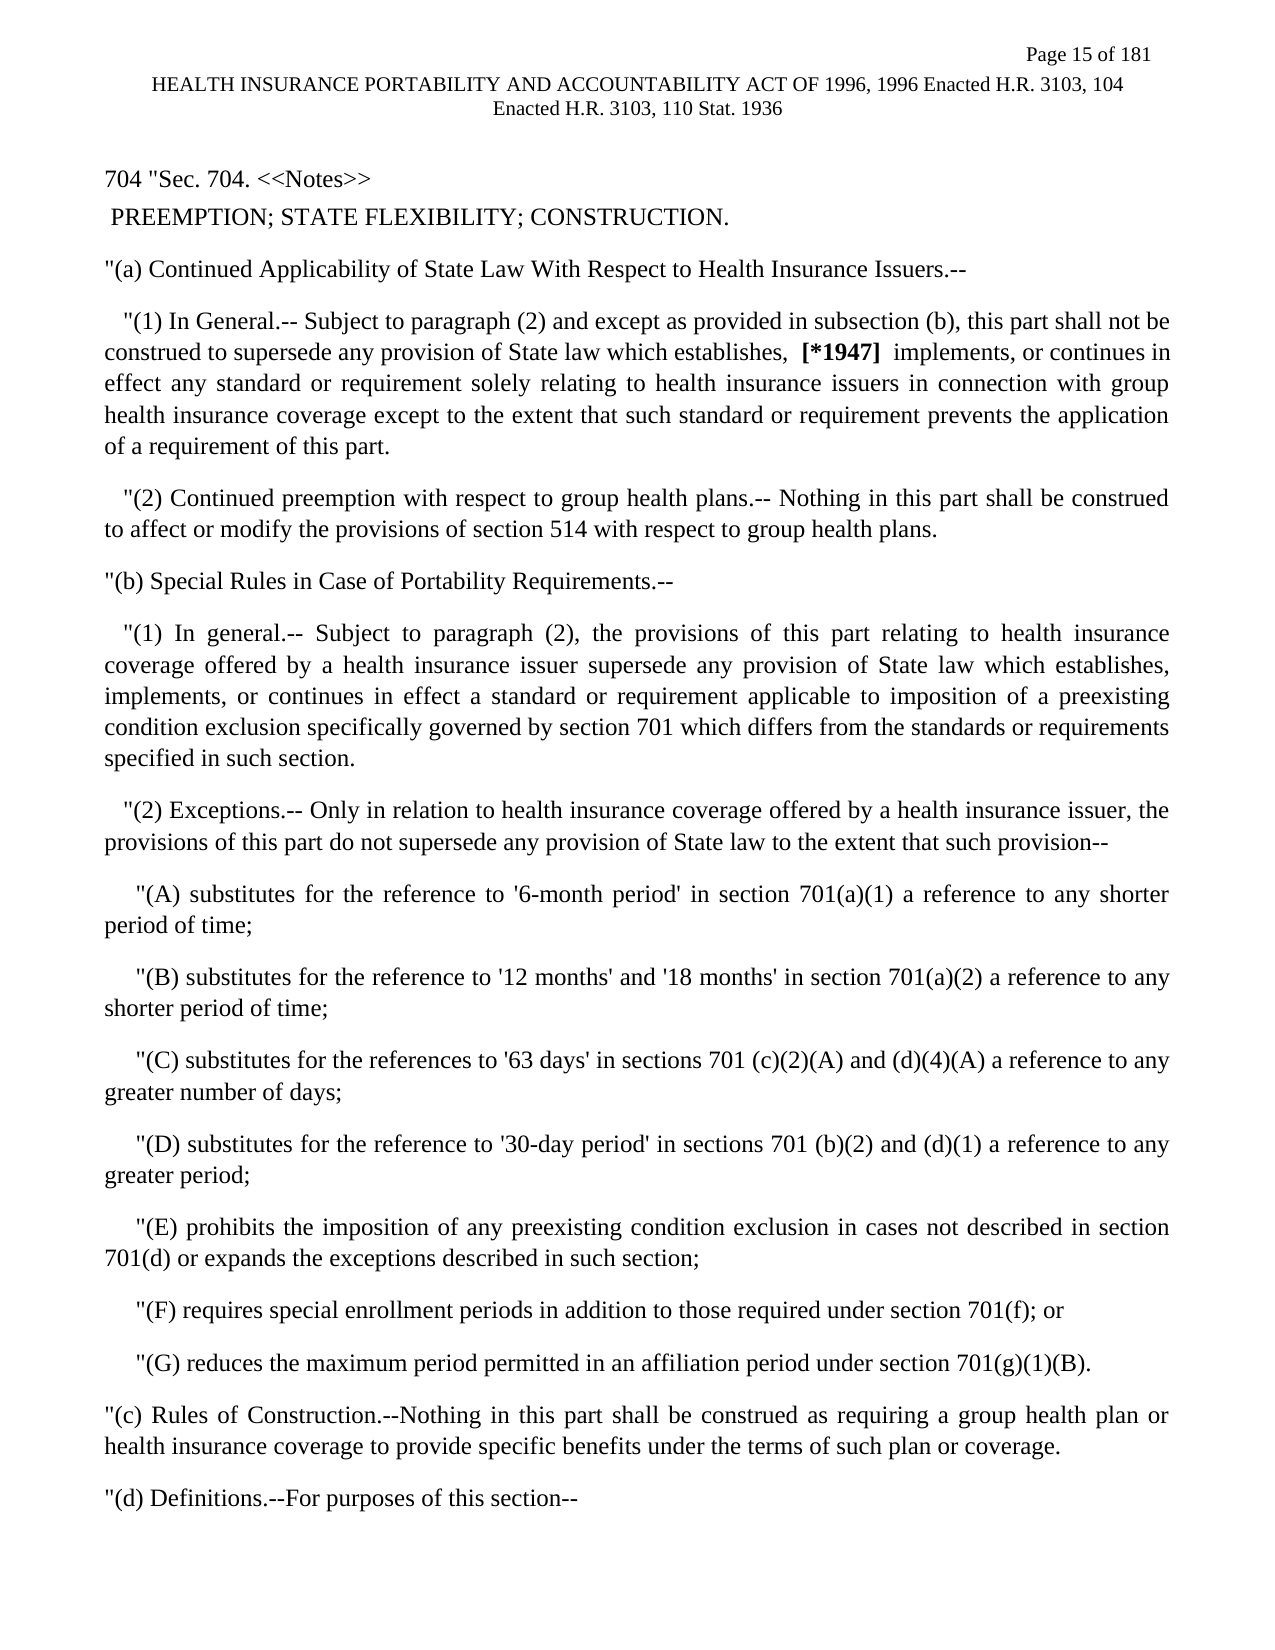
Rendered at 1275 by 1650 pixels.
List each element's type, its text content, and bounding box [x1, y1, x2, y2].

text "(D) substitutes for the reference to '30-day period' in sections 701 (b)(2) and (d)(1) a reference to any greater period; [104, 1126, 1171, 1189]
text "(1) In general.-- Subject to paragraph (2), the provisions of this part relating to health insurance coverage offered by a health insurance issuer supersede any provision of State law which establishes, implements, or continues in effect a standard or requirement applicable to imposition of a preexisting condition exclusion specifically governed by section 701 which differs from the standards or requirements specified in such section. [104, 616, 1171, 772]
text "(2) Exceptions.-- Only in relation to health insurance coverage offered by a health insurance issuer, the provisions of this part do not supersede any provision of State law to the extent that such provision-- [104, 793, 1171, 856]
text "(a) Continued Applicability of State Law With Respect to Health Insurance Issuers.-- [104, 251, 1171, 283]
text "(A) substitutes for the reference to '6-month period' in section 701(a)(1) a reference to any shorter period of time; [104, 876, 1171, 939]
text "(b) Special Rules in Case of Portability Requirements.-- [104, 564, 1171, 595]
text "(B) substitutes for the reference to '12 months' and '18 months' in section 701(a)(2) a reference to any shorter period of time; [104, 960, 1171, 1022]
text 704 "Sec. 704. <<Notes>> [104, 162, 1171, 193]
text "(C) substitutes for the references to '63 days' in sections 701 (c)(2)(A) and (d)(4)(A) a reference to any greater number of days; [104, 1043, 1171, 1106]
text "(2) Continued preemption with respect to group health plans.-- Nothing in this part shall be construed to affect or modify the provisions of section 514 with respect to group health plans. [104, 481, 1171, 543]
text "(F) requires special enrollment periods in addition to those required under section 701(f); or [104, 1293, 1171, 1324]
text "(G) reduces the maximum period permitted in an affiliation period under section 701(g)(1)(B). [104, 1345, 1171, 1376]
text "(c) Rules of Construction.--Nothing in this part shall be construed as requiring a group health plan or health insurance coverage to provide specific benefits under the terms of such plan or coverage. [104, 1397, 1171, 1460]
text "(d) Definitions.--For purposes of this section-- [104, 1481, 1171, 1512]
text PREEMPTION; STATE FLEXIBILITY; CONSTRUCTION. [104, 199, 1171, 231]
text "(1) In General.-- Subject to paragraph (2) and except as provided in subsection (b), this part shall not be construed to supersede any provision of State law which establishes, [*1947] implements, or continues in effect any standard or requirement solely relating to health insurance issuers in connection with group health insurance coverage except to the extent that such standard or requirement prevents the application of a requirement of this part. [104, 303, 1171, 460]
text "(E) prohibits the imposition of any preexisting condition exclusion in cases not described in section 701(d) or expands the exceptions described in such section; [104, 1210, 1171, 1272]
